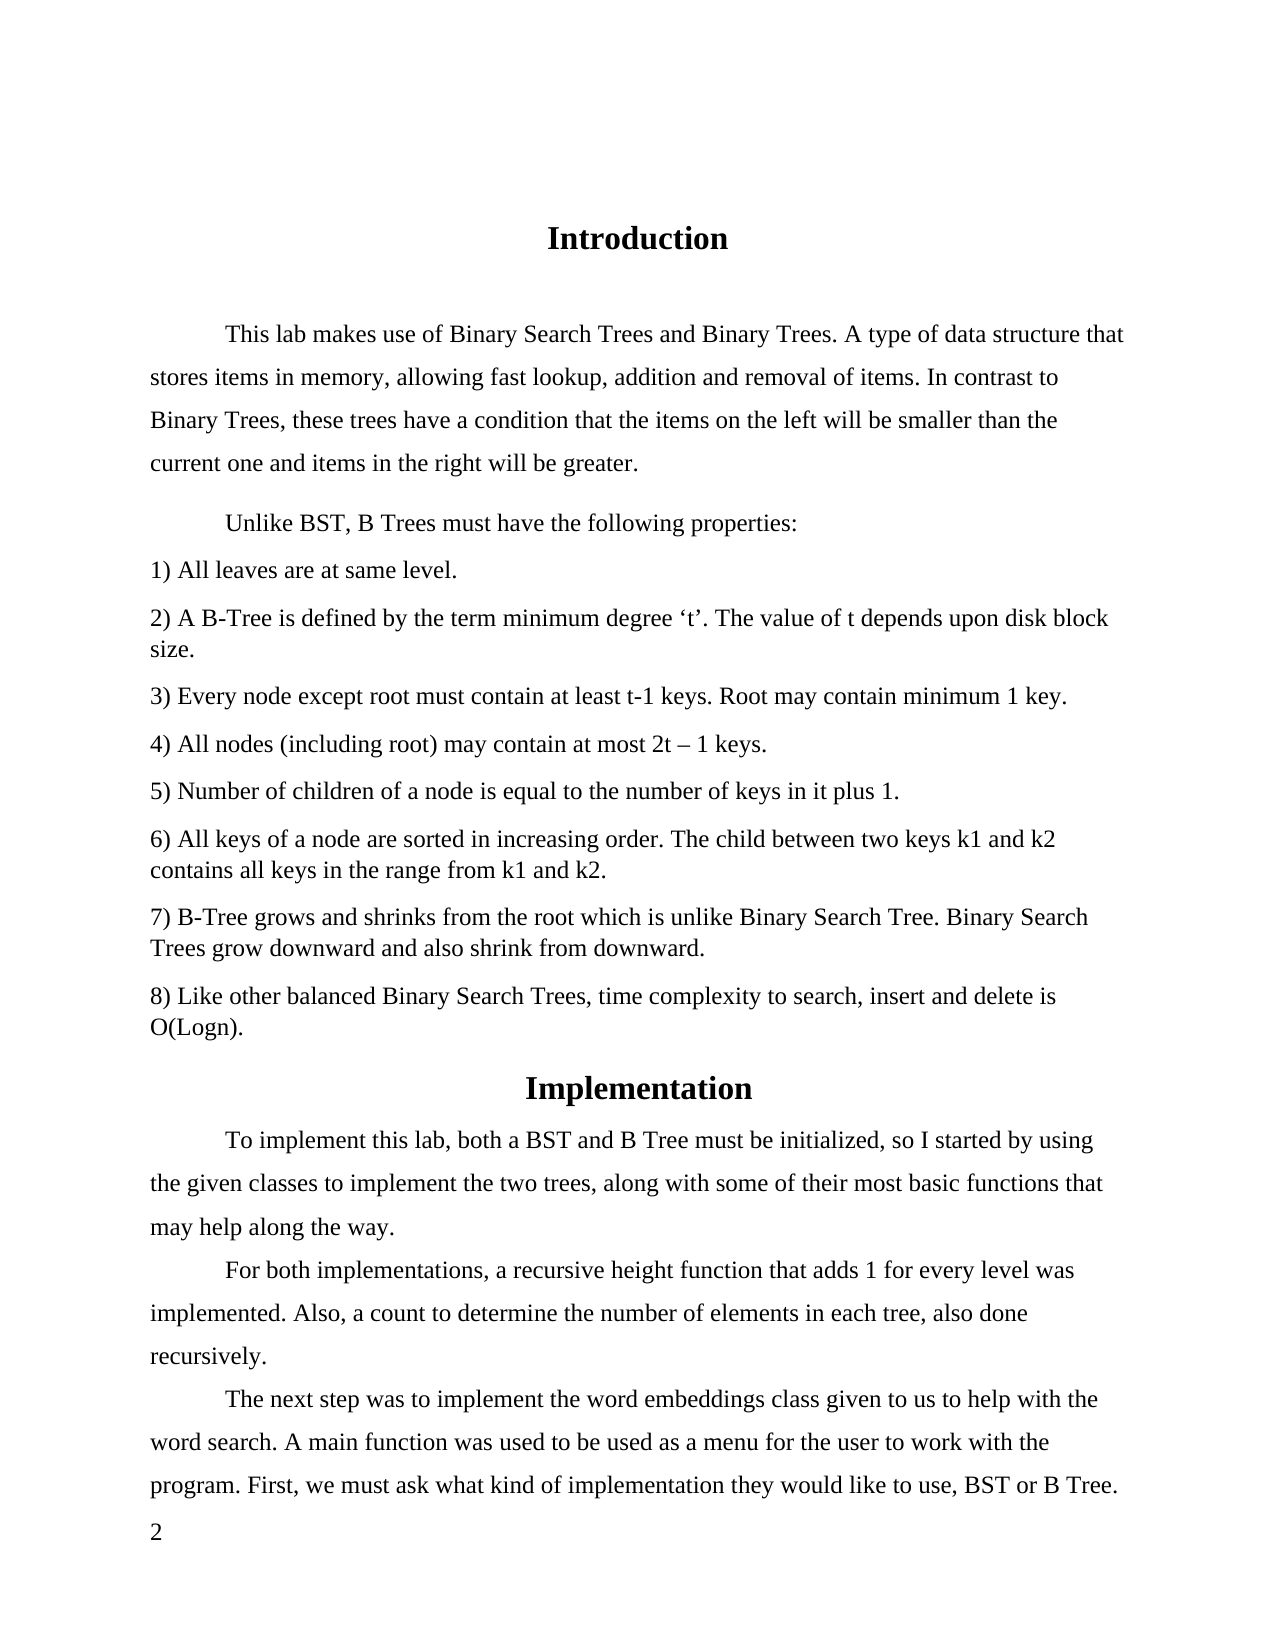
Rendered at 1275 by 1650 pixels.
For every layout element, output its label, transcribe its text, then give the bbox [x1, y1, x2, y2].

subtitle Implementation [450, 1068, 1125, 1106]
text Unlike BST, B Trees must have the following properties: [150, 508, 1125, 536]
text 5) Number of children of a node is equal to the number of keys in it plus 1. [150, 776, 1125, 805]
text To implement this lab, both a BST and B Tree must be initialized, so I started by using the given classes to implement the two trees, along with some of their most basic functions that may help along the way. [150, 1125, 1125, 1240]
text 1) All leaves are at same level. [150, 555, 1125, 584]
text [150, 1384, 1125, 1499]
text For both implementations, a recursive height function that adds 1 for every level was implemented. Also, a count to determine the number of elements in each tree, also done recursively. [150, 1255, 1125, 1370]
text 3) Every node except root must contain at least t-1 keys. Root may contain minimum 1 key. [150, 681, 1125, 710]
text 6) All keys of a node are sorted in increasing order. The child between two keys k1 and k2 contains all keys in the range from k1 and k2. [150, 824, 1125, 883]
subtitle Introduction [150, 218, 1125, 256]
text This lab makes use of Binary Search Trees and Binary Trees. A type of data structure that stores items in memory, allowing fast lookup, addition and removal of items. In contrast to Binary Trees, these trees have a condition that the items on the left will be smaller than the current one and items in the right will be greater. [150, 319, 1125, 477]
text 2) A B-Tree is defined by the term minimum degree ‘t’. The value of t depends upon disk block size. [150, 603, 1125, 662]
text 7) B-Tree grows and shrinks from the root which is unlike Binary Search Tree. Binary Search Trees grow downward and also shrink from downward. [150, 902, 1125, 962]
text 8) Like other balanced Binary Search Trees, time complexity to search, insert and delete is O(Logn). [150, 981, 1125, 1041]
text 4) All nodes (including root) may contain at most 2t – 1 keys. [150, 729, 1125, 757]
